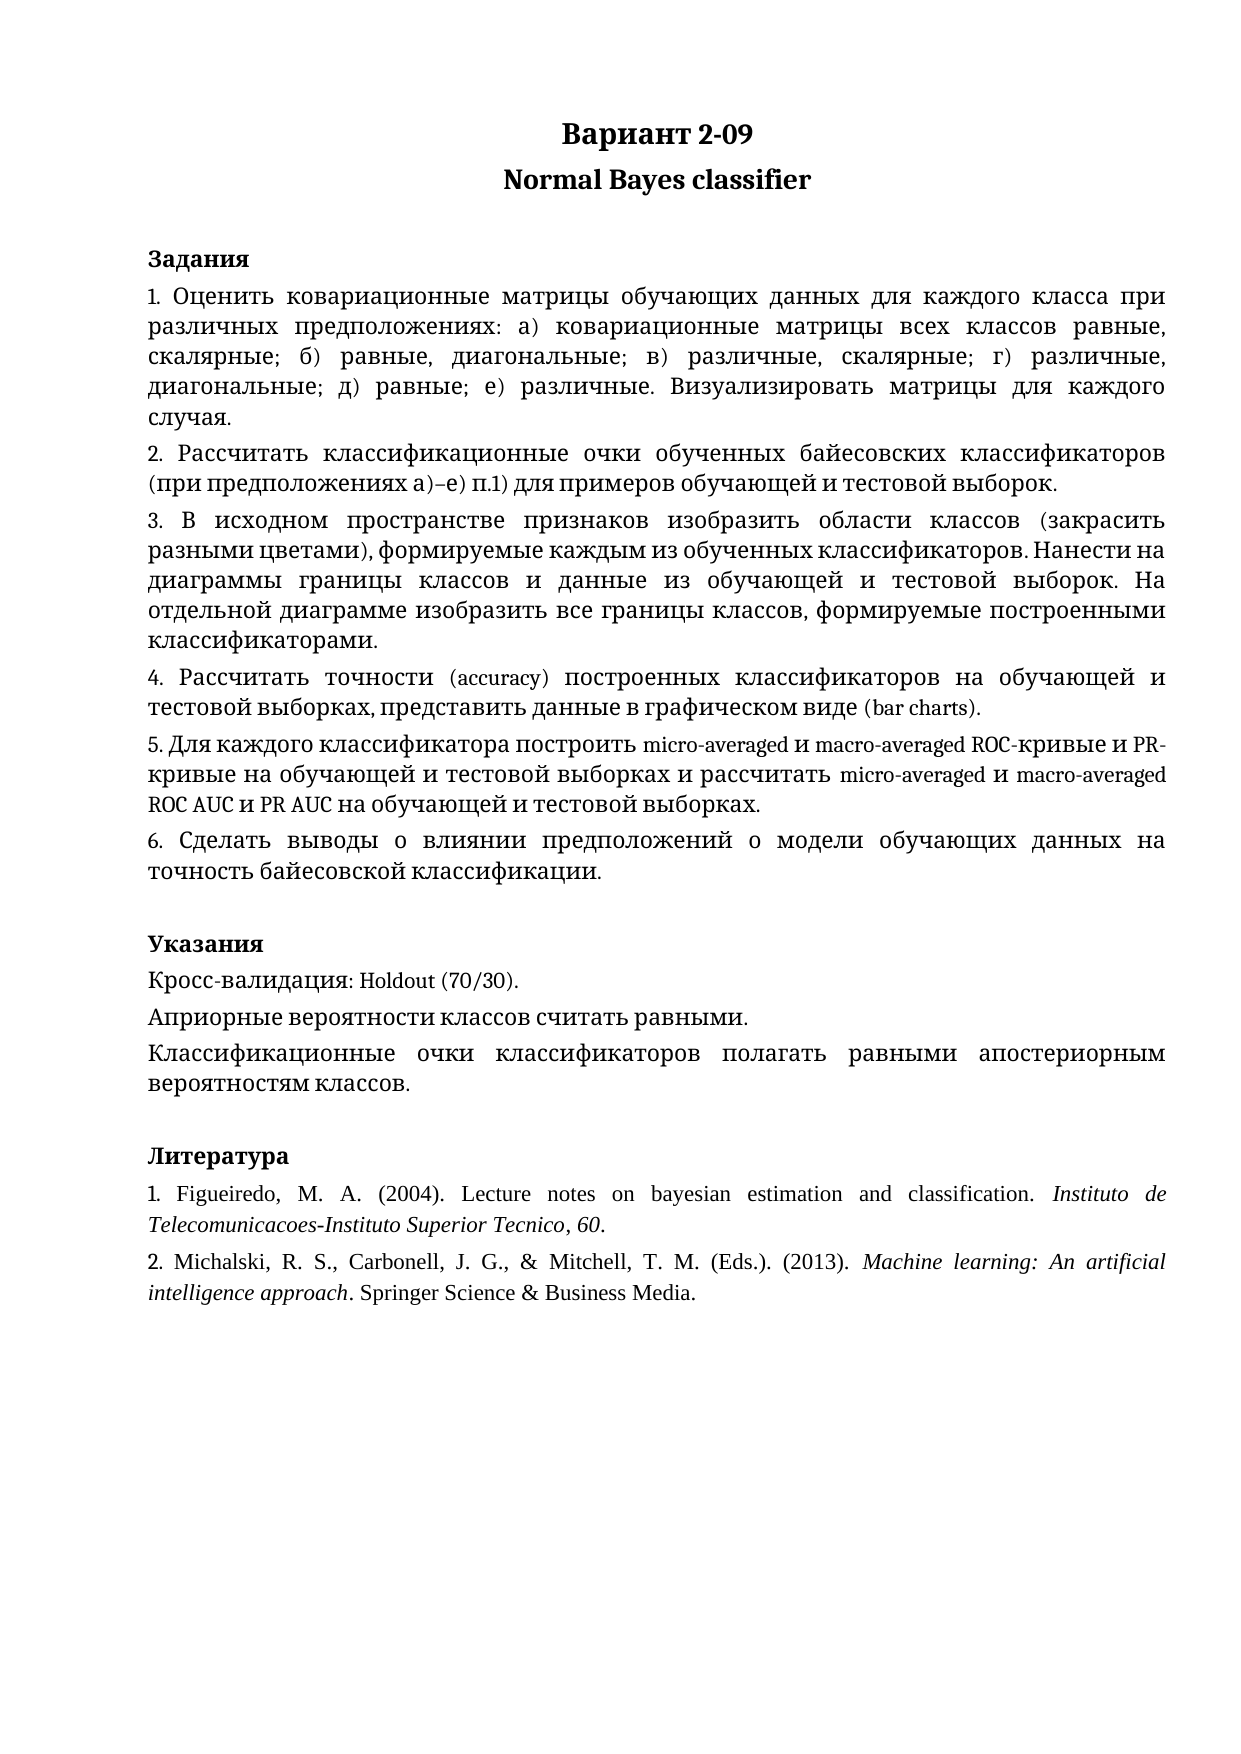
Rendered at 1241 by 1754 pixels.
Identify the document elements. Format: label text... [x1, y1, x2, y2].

text Задания [148, 247, 1167, 273]
text Априорные вероятности классов считать равными. [148, 1004, 1167, 1031]
text 4. Рассчитать точности (accuracy) построенных классификаторов на обучающей и тестовой выборках, представить данные в графическом виде (bar charts). [148, 665, 1167, 721]
text 1. Оценить ковариационные матрицы обучающих данных для каждого класса при различных предположениях: а) ковариационные матрицы всех классов равные, скалярные; б) равные, диагональные; в) различные, скалярные; г) различные, диагональные; д) равные; е) различные. Визуализировать матрицы для каждого случая. [148, 283, 1167, 431]
text 2. Michalski, R. S., Carbonell, J. G., & Mitchell, T. M. (Eds.). (2013). Machine learning: An artificial intelligence approach. Springer Science & Business Media. [148, 1248, 1167, 1305]
text 5. Для каждого классификатора построить micro-averaged и macro-averaged ROC-кривые и PR-кривые на обучающей и тестовой выборках и рассчитать micro-averaged и macro-averaged ROC AUC и PR AUC на обучающей и тестовой выборках. [148, 731, 1167, 818]
text 2. Рассчитать классификационные очки обученных байесовских классификаторов (при предположениях а)–е) п.1) для примеров обучающей и тестовой выборок. [148, 441, 1167, 497]
text Литература [148, 1144, 1167, 1170]
text 6. Сделать выводы о влиянии предположений о модели обучающих данных на точность байесовской классификации. [148, 828, 1167, 885]
text Классификационные очки классификаторов полагать равными апостериорным вероятностям классов. [148, 1041, 1167, 1097]
text 3. В исходном пространстве признаков изобразить области классов (закрасить разными цветами), формируемые каждым из обученных классификаторов. Нанести на диаграммы границы классов и данные из обучающей и тестовой выборок. На отдельной диаграмме изобразить все границы классов, формируемые построенными классификаторами. [148, 507, 1167, 654]
text Кросс-валидация: Holdout (70/30). [148, 968, 1167, 994]
text 1. Figueiredo, M. A. (2004). Lecture notes on bayesian estimation and classification. Instituto de Telecomunicacoes-Instituto Superior Tecnico, 60. [148, 1180, 1167, 1238]
text Normal Bayes classifier [148, 163, 1167, 196]
text Указания [148, 931, 1167, 958]
text Вариант 2-09 [148, 118, 1167, 152]
